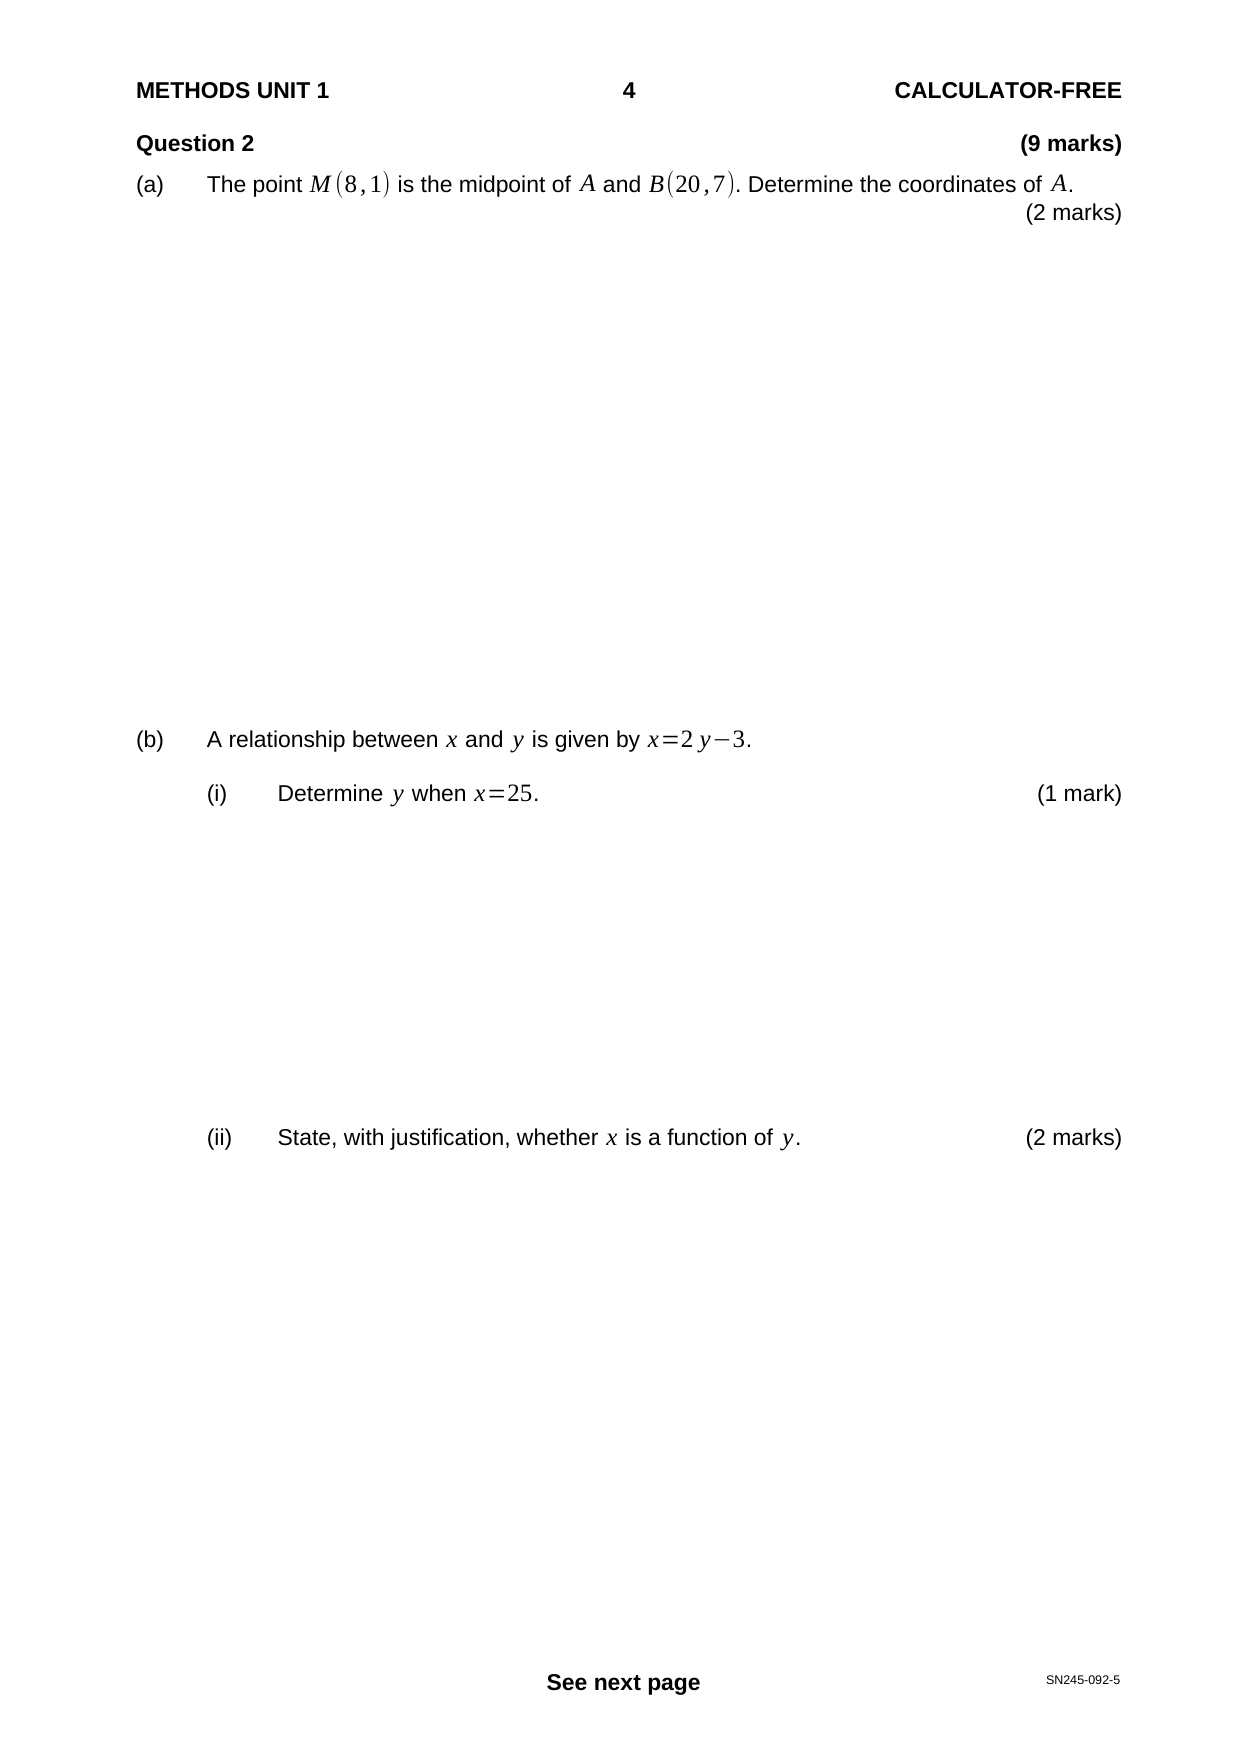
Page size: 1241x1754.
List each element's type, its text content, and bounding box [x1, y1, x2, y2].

text (ii) State, with justification, whether is a function of . (2 marks) [207, 1124, 1122, 1151]
text (a) The point is the midpoint of and . Determine the coordinates of . [136, 169, 1122, 199]
text Question 2 (9 marks) [136, 130, 1122, 156]
text (2 marks) [136, 199, 1122, 225]
text (i) Determine when . (1 mark) [207, 780, 1122, 807]
text (b) A relationship between and is given by . [136, 726, 1122, 753]
